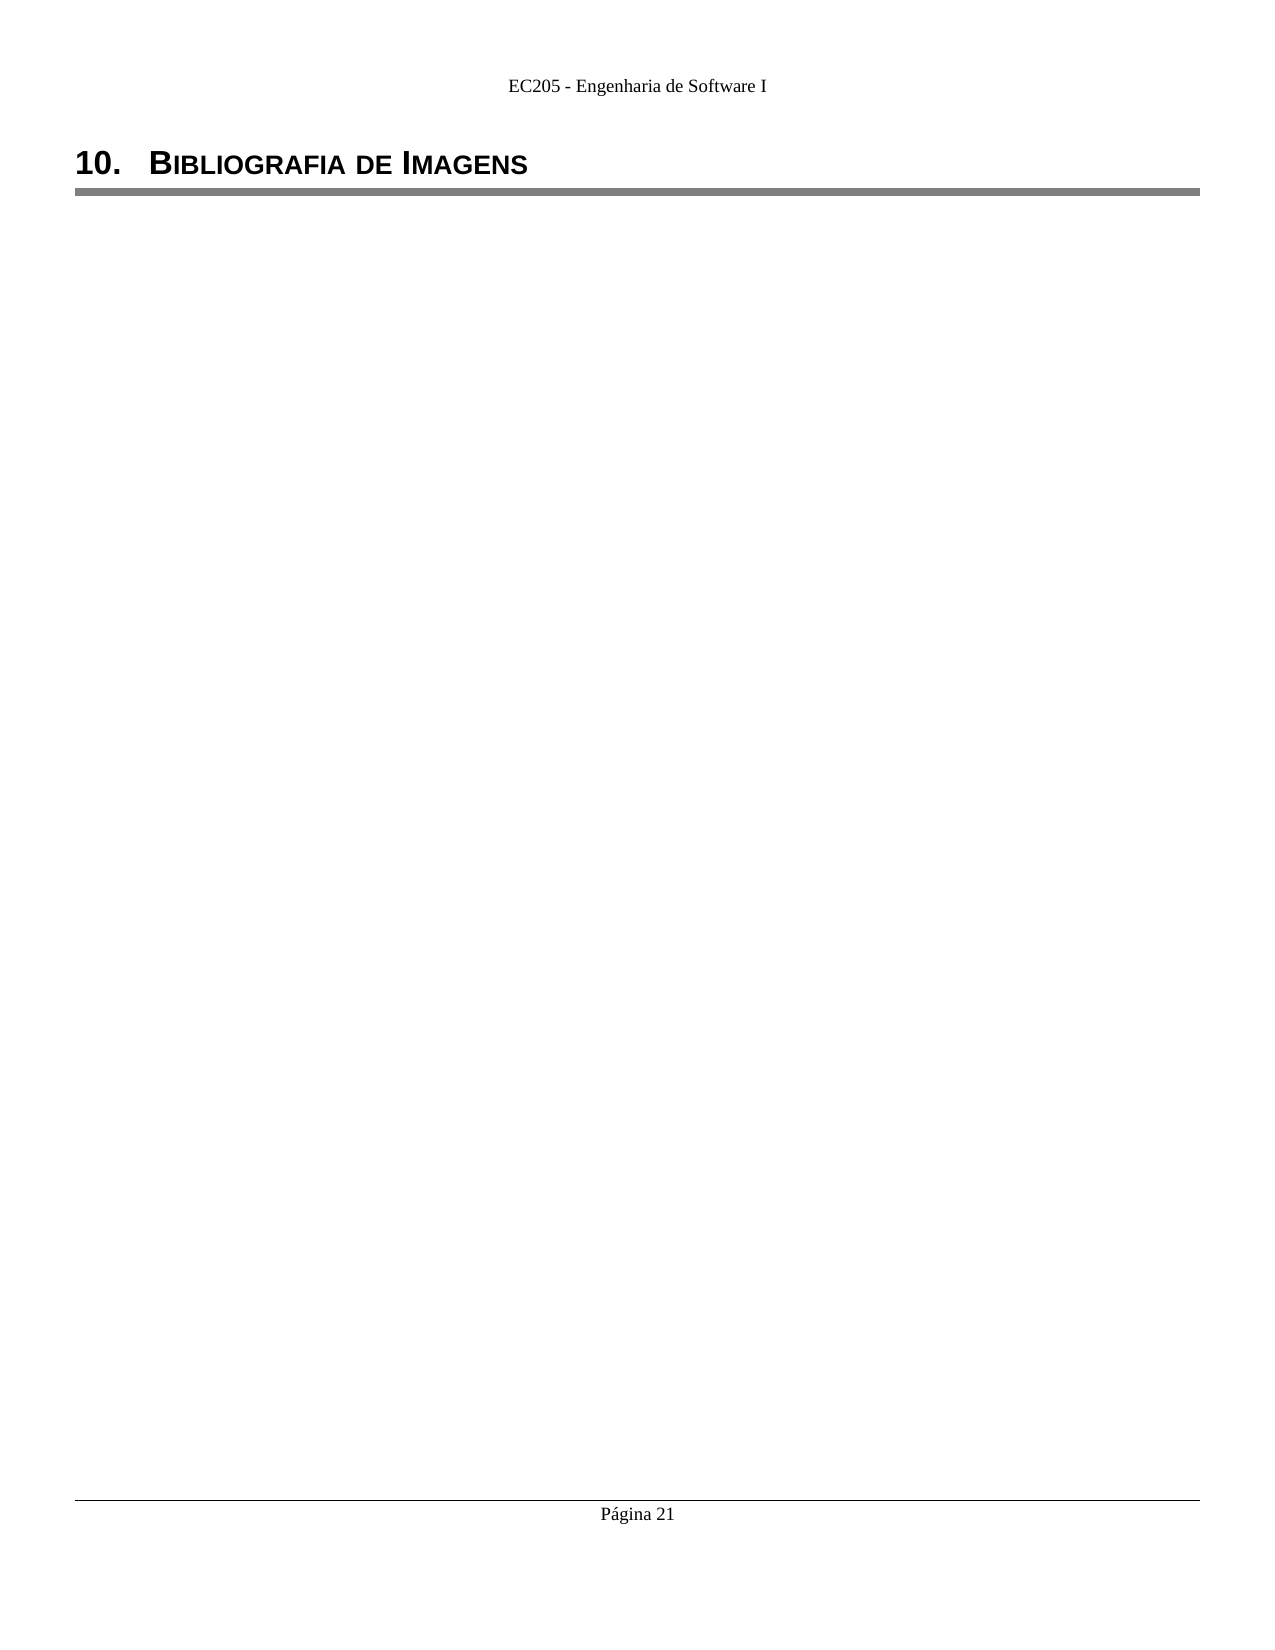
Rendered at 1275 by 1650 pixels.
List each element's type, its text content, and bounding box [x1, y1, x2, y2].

subtitle Bibliografia de Imagens [75, 143, 1200, 188]
